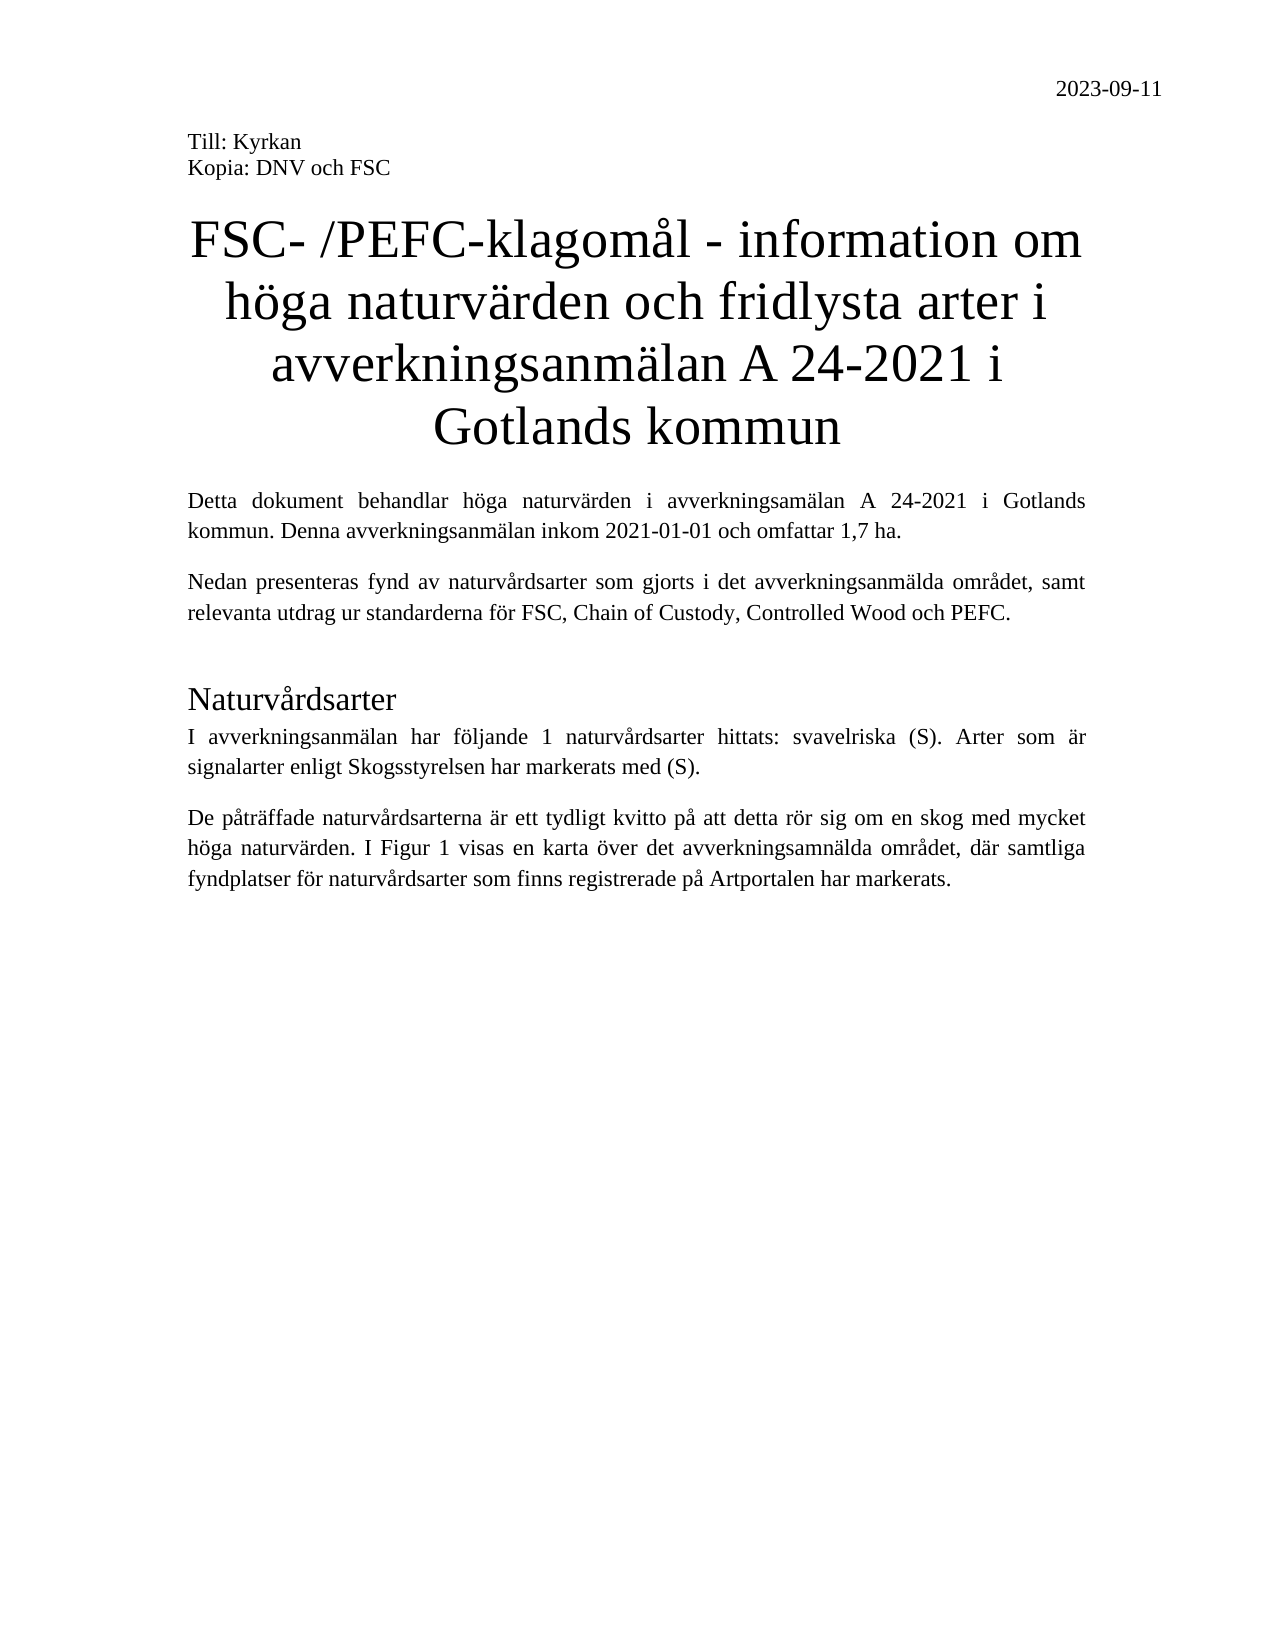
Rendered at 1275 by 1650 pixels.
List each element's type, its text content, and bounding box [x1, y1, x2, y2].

text De påträffade naturvårdsarterna är ett tydligt kvitto på att detta rör sig om en skog med mycket höga naturvärden. I Figur 1 visas en karta över det avverkningsamnälda området, där samtliga fyndplatser för naturvårdsarter som finns registrerade på Artportalen har markerats. [187, 804, 1087, 891]
text Nedan presenteras fynd av naturvårdsarter som gjorts i det avverkningsanmälda området, samt relevanta utdrag ur standarderna för FSC, Chain of Custody, Controlled Wood och PEFC. [187, 568, 1087, 625]
title FSC- /PEFC-klagomål - information om höga naturvärden och fridlysta arter i avverkningsanmälan A 24-2021 i Gotlands kommun [187, 207, 1087, 456]
text I avverkningsanmälan har följande 1 naturvårdsarter hittats: svavelriska (S). Arter som är signalarter enligt Skogsstyrelsen har markerats med (S). [187, 723, 1087, 779]
text Detta dokument behandlar höga naturvärden i avverkningsamälan A 24-2021 i Gotlands kommun. Denna avverkningsanmälan inkom 2021-01-01 och omfattar 1,7 ha. [187, 487, 1087, 544]
subtitle Naturvårdsarter [187, 679, 1087, 717]
